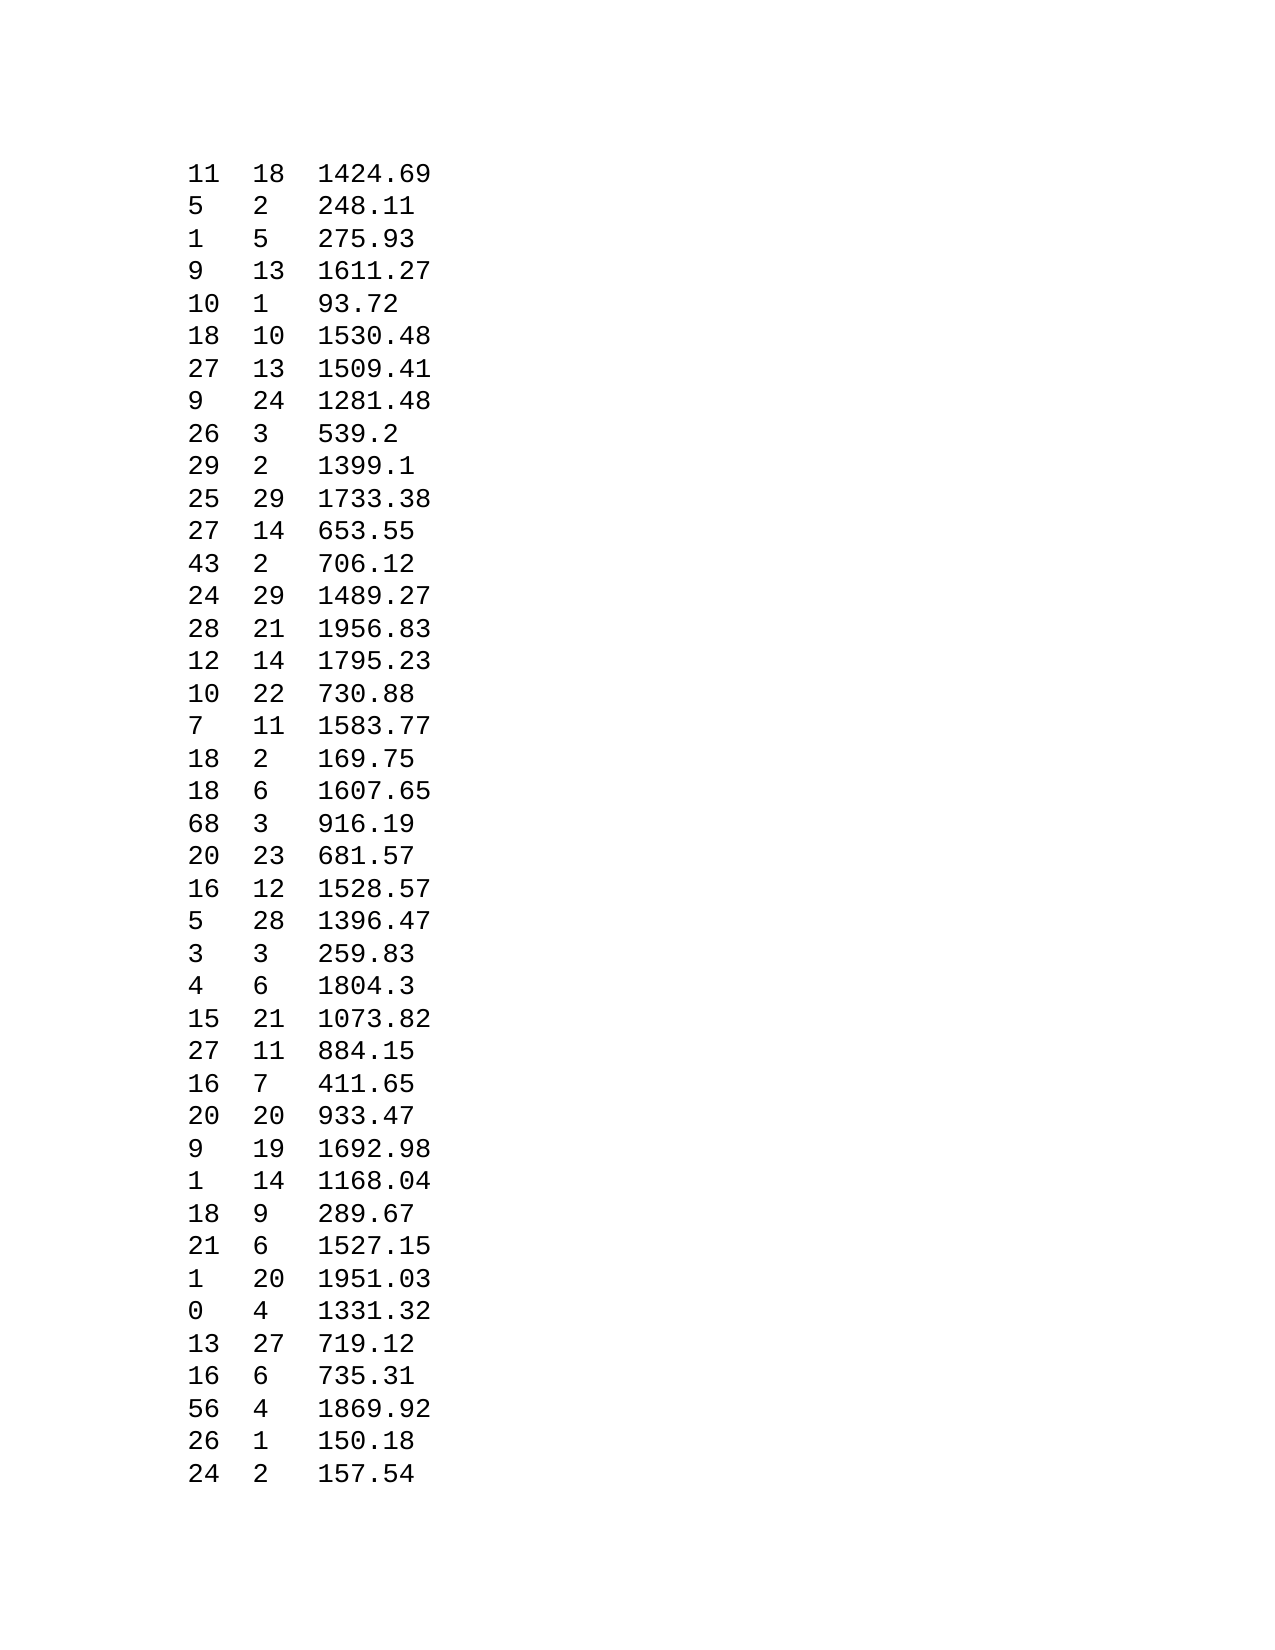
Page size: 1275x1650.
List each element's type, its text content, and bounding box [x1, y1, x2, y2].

text 24 29 1489.27 [187, 581, 1087, 614]
text 1 20 1951.03 [187, 1264, 1087, 1296]
text 9 13 1611.27 [187, 256, 1087, 289]
text 26 1 150.18 [187, 1426, 1087, 1459]
text 13 27 719.12 [187, 1329, 1087, 1361]
text 18 6 1607.65 [187, 776, 1087, 809]
text 4 6 1804.3 [187, 971, 1087, 1004]
text 18 2 169.75 [187, 744, 1087, 776]
text 0 4 1331.32 [187, 1296, 1087, 1329]
text 20 20 933.47 [187, 1101, 1087, 1134]
text 12 14 1795.23 [187, 646, 1087, 679]
text 29 2 1399.1 [187, 451, 1087, 484]
text 25 29 1733.38 [187, 484, 1087, 516]
text 18 9 289.67 [187, 1199, 1087, 1231]
text 9 19 1692.98 [187, 1134, 1087, 1166]
text 68 3 916.19 [187, 809, 1087, 841]
text 1 14 1168.04 [187, 1166, 1087, 1199]
text 16 7 411.65 [187, 1069, 1087, 1101]
text 10 1 93.72 [187, 289, 1087, 321]
text 16 12 1528.57 [187, 874, 1087, 906]
text 9 24 1281.48 [187, 386, 1087, 419]
text 20 23 681.57 [187, 841, 1087, 874]
text 15 21 1073.82 [187, 1004, 1087, 1036]
text 3 3 259.83 [187, 939, 1087, 971]
text 21 6 1527.15 [187, 1231, 1087, 1264]
text 26 3 539.2 [187, 419, 1087, 451]
text 5 28 1396.47 [187, 906, 1087, 939]
text 16 6 735.31 [187, 1361, 1087, 1394]
text 43 2 706.12 [187, 549, 1087, 581]
text 27 14 653.55 [187, 516, 1087, 549]
text 11 18 1424.69 [187, 159, 1087, 191]
text 7 11 1583.77 [187, 711, 1087, 744]
text 24 2 157.54 [187, 1459, 1087, 1491]
text 28 21 1956.83 [187, 614, 1087, 646]
text 56 4 1869.92 [187, 1394, 1087, 1426]
text 18 10 1530.48 [187, 321, 1087, 354]
text 5 2 248.11 [187, 191, 1087, 224]
text 27 13 1509.41 [187, 354, 1087, 386]
text 27 11 884.15 [187, 1036, 1087, 1069]
text 1 5 275.93 [187, 224, 1087, 256]
text 10 22 730.88 [187, 679, 1087, 711]
